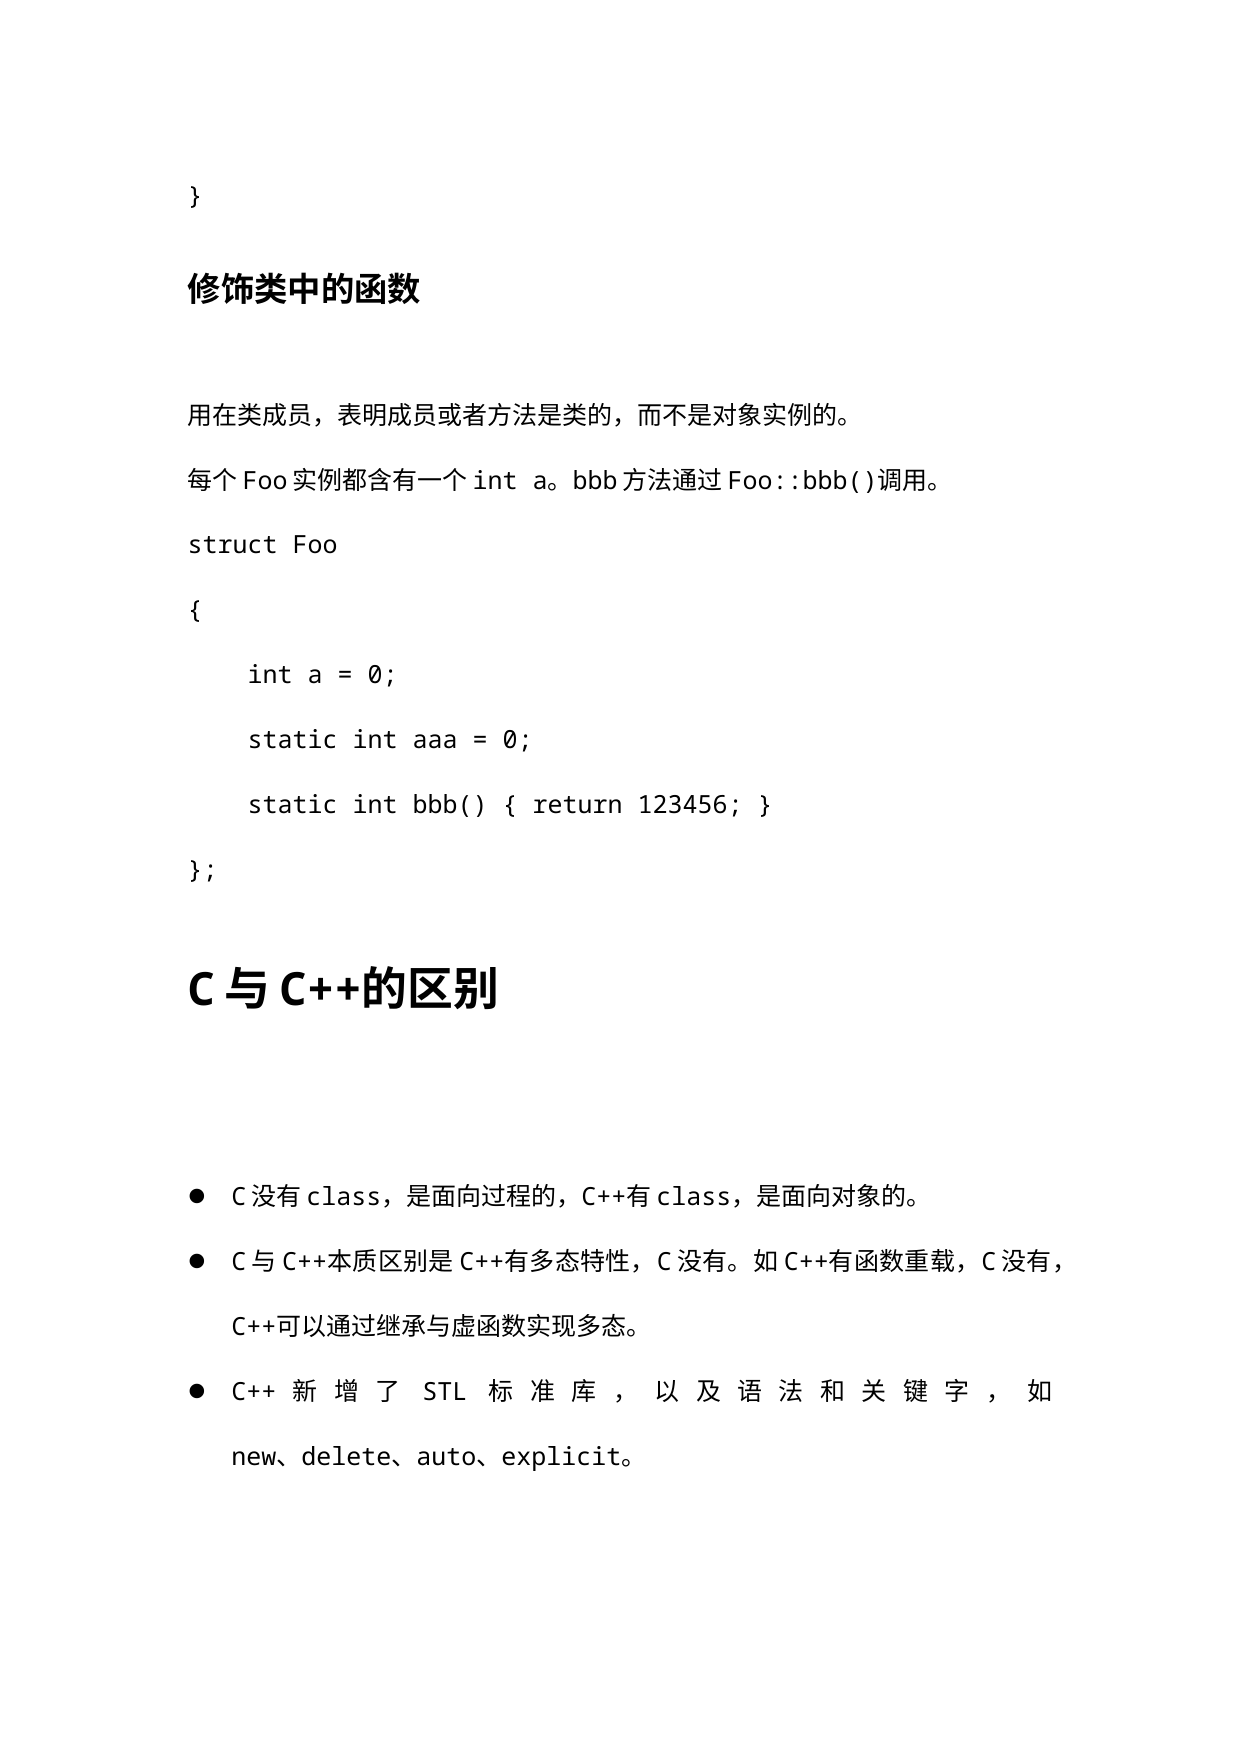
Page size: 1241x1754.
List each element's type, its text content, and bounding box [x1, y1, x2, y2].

text int a = 0; [187, 641, 1053, 706]
text struct Foo [187, 511, 1053, 576]
text } [187, 162, 1053, 227]
subtitle C与C++的区别 [187, 937, 1053, 1034]
text { [187, 576, 1053, 641]
text 每个Foo实例都含有一个int a。bbb方法通过Foo::bbb()调用。 [187, 446, 1053, 511]
text 用在类成员，表明成员或者方法是类的，而不是对象实例的。 [187, 381, 1053, 446]
text static int aaa = 0; [187, 706, 1053, 771]
text }; [187, 836, 1053, 901]
list C++新增了STL标准库，以及语法和关键字，如new、delete、auto、explicit。 [187, 1357, 1053, 1487]
list C与C++本质区别是C++有多态特性，C没有。如C++有函数重载，C没有，C++可以通过继承与虚函数实现多态。 [187, 1227, 1053, 1357]
subtitle 修饰类中的函数 [187, 254, 1053, 319]
text static int bbb() { return 123456; } [187, 771, 1053, 836]
list C没有class，是面向过程的，C++有class，是面向对象的。 [187, 1162, 1053, 1227]
